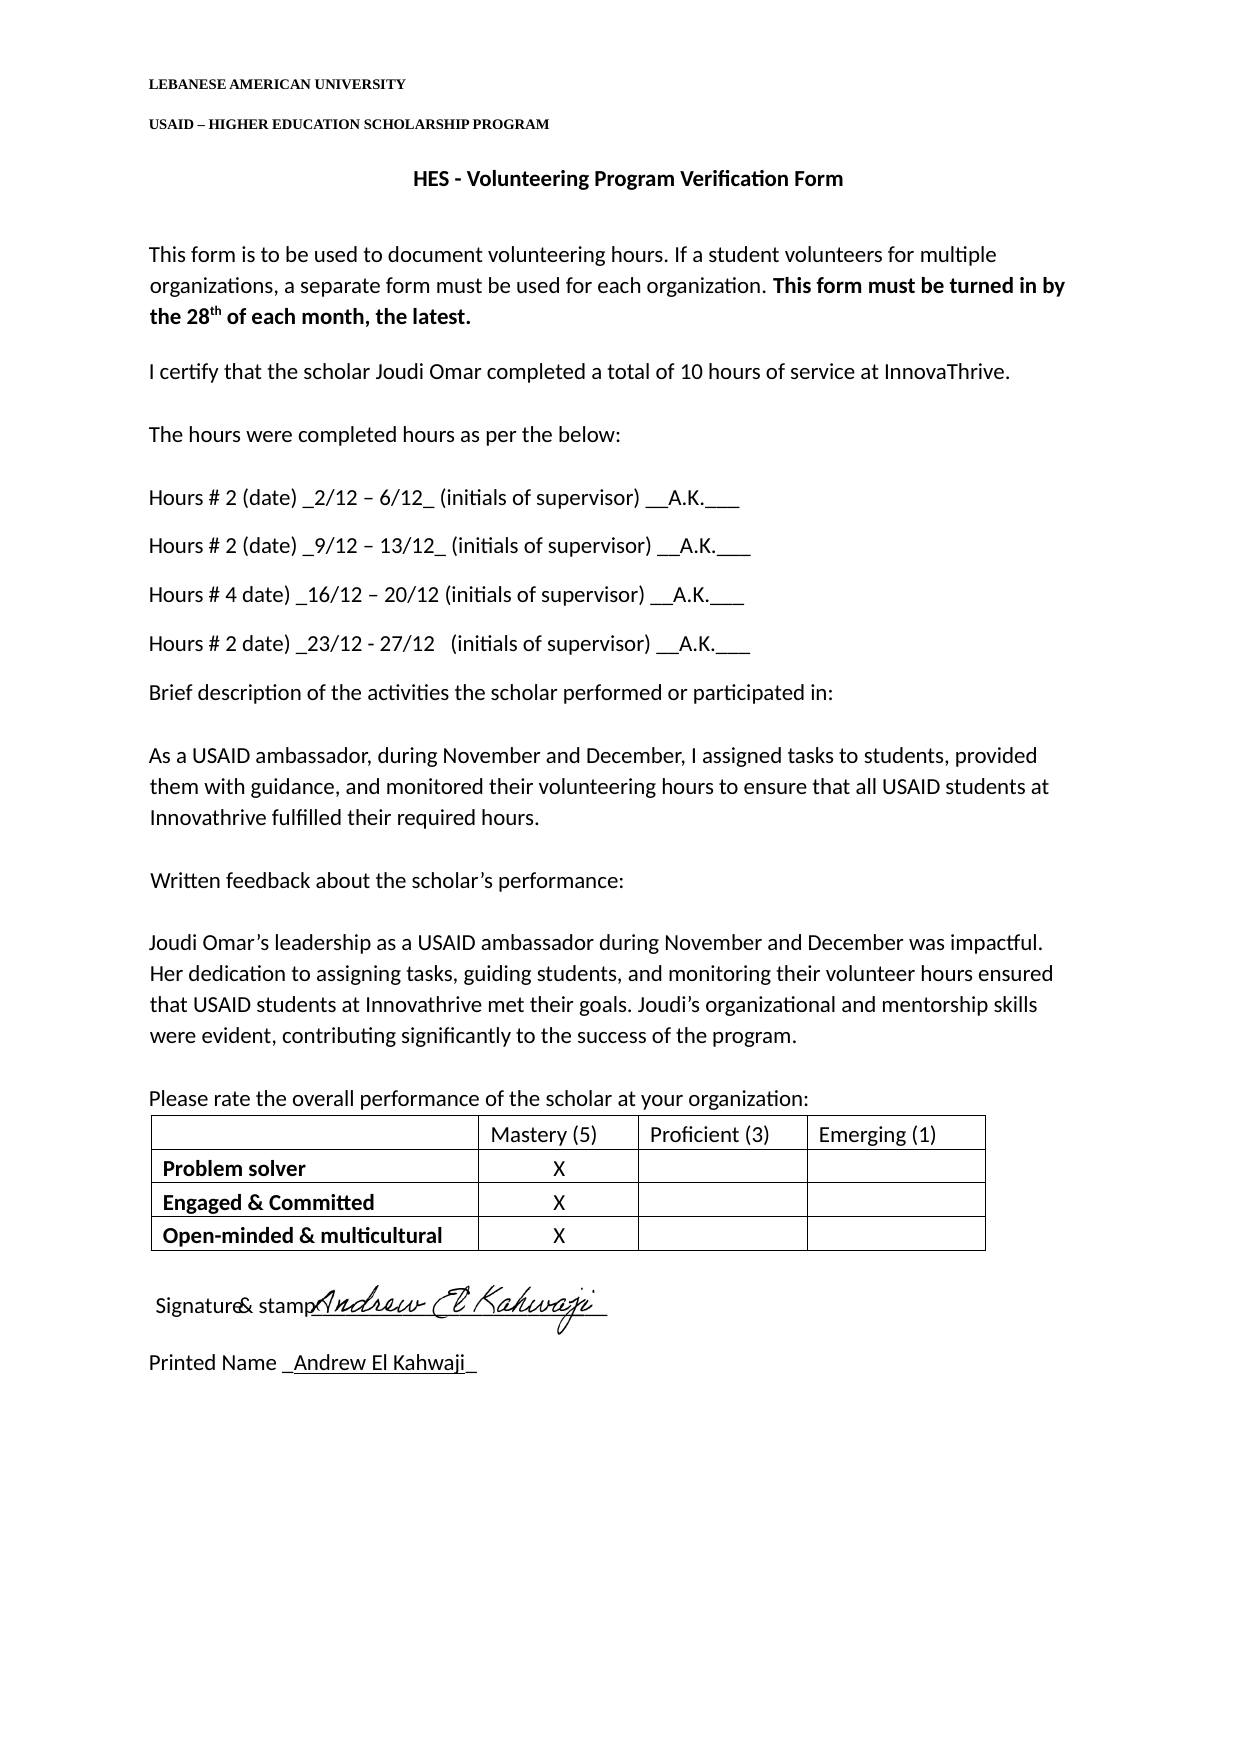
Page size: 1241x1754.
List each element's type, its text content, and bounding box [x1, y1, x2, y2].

picture [308, 1250, 597, 1347]
table_header Proficient (3) [639, 1116, 807, 1148]
text Hours # 2 (date) _2/12 – 6/12_ (initials of supervisor) __A.K.___ [148, 483, 1072, 511]
text Hours # 4 date) _16/12 – 20/12 (initials of supervisor) __A.K.___ [148, 580, 1072, 608]
text As a USAID ambassador, during November and December, I assigned tasks to students, provided them with guidance, and monitored their volunteering hours to ensure that all USAID students at Innovathrive fulfilled their required hours. [148, 741, 1072, 831]
text Written feedback about the scholar’s performance: [150, 866, 1072, 894]
table_cell [808, 1183, 985, 1216]
table_cell X [479, 1183, 638, 1216]
table_header [152, 1116, 478, 1148]
table_cell Problem solver [152, 1150, 478, 1182]
text Hours # 2 (date) _9/12 – 13/12_ (initials of supervisor) __A.K.___ [148, 531, 1072, 559]
table_cell Engaged & Committed [152, 1183, 478, 1216]
table_cell X [479, 1150, 638, 1182]
text HES - Volunteering Program Verification Form [185, 164, 1072, 192]
table_header Mastery (5) [479, 1116, 638, 1148]
text LEBANESE AMERICAN UNIVERSITY [148, 76, 1072, 92]
table_cell Open-minded & multicultural [152, 1217, 478, 1250]
text Please rate the overall performance of the scholar at your organization: [148, 1084, 1072, 1112]
table_cell [639, 1217, 807, 1250]
text Printed Name _Andrew El Kahwaji_ [148, 1348, 1072, 1376]
table_header Emerging (1) [808, 1116, 985, 1148]
text This form is to be used to document volunteering hours. If a student volunteers for multiple organizations, a separate form must be used for each organization. This form must be turned in by the 28th of each month, the latest. [148, 240, 1072, 331]
table_cell [808, 1150, 985, 1182]
text I certify that the scholar Joudi Omar completed a total of 10 hours of service at InnovaThrive. [148, 357, 1072, 385]
table_cell [639, 1183, 807, 1216]
text The hours were completed hours as per the below: [148, 420, 1072, 448]
table_cell [808, 1217, 985, 1250]
text Hours # 2 date) _23/12 - 27/12 (initials of supervisor) __A.K.___ [148, 629, 1072, 657]
text Brief description of the activities the scholar performed or participated in: [148, 678, 1072, 706]
text USAID – HIGHER EDUCATION SCHOLARSHIP PROGRAM [148, 116, 1072, 132]
text Joudi Omar’s leadership as a USAID ambassador during November and December was impactful. Her dedication to assigning tasks, guiding students, and monitoring their volunteer hours ensured that USAID students at Innovathrive met their goals. Joudi’s organizational and mentorship skills were evident, contributing significantly to the success of the program. [148, 928, 1072, 1049]
table_cell X [479, 1217, 638, 1250]
table_cell [639, 1150, 807, 1182]
